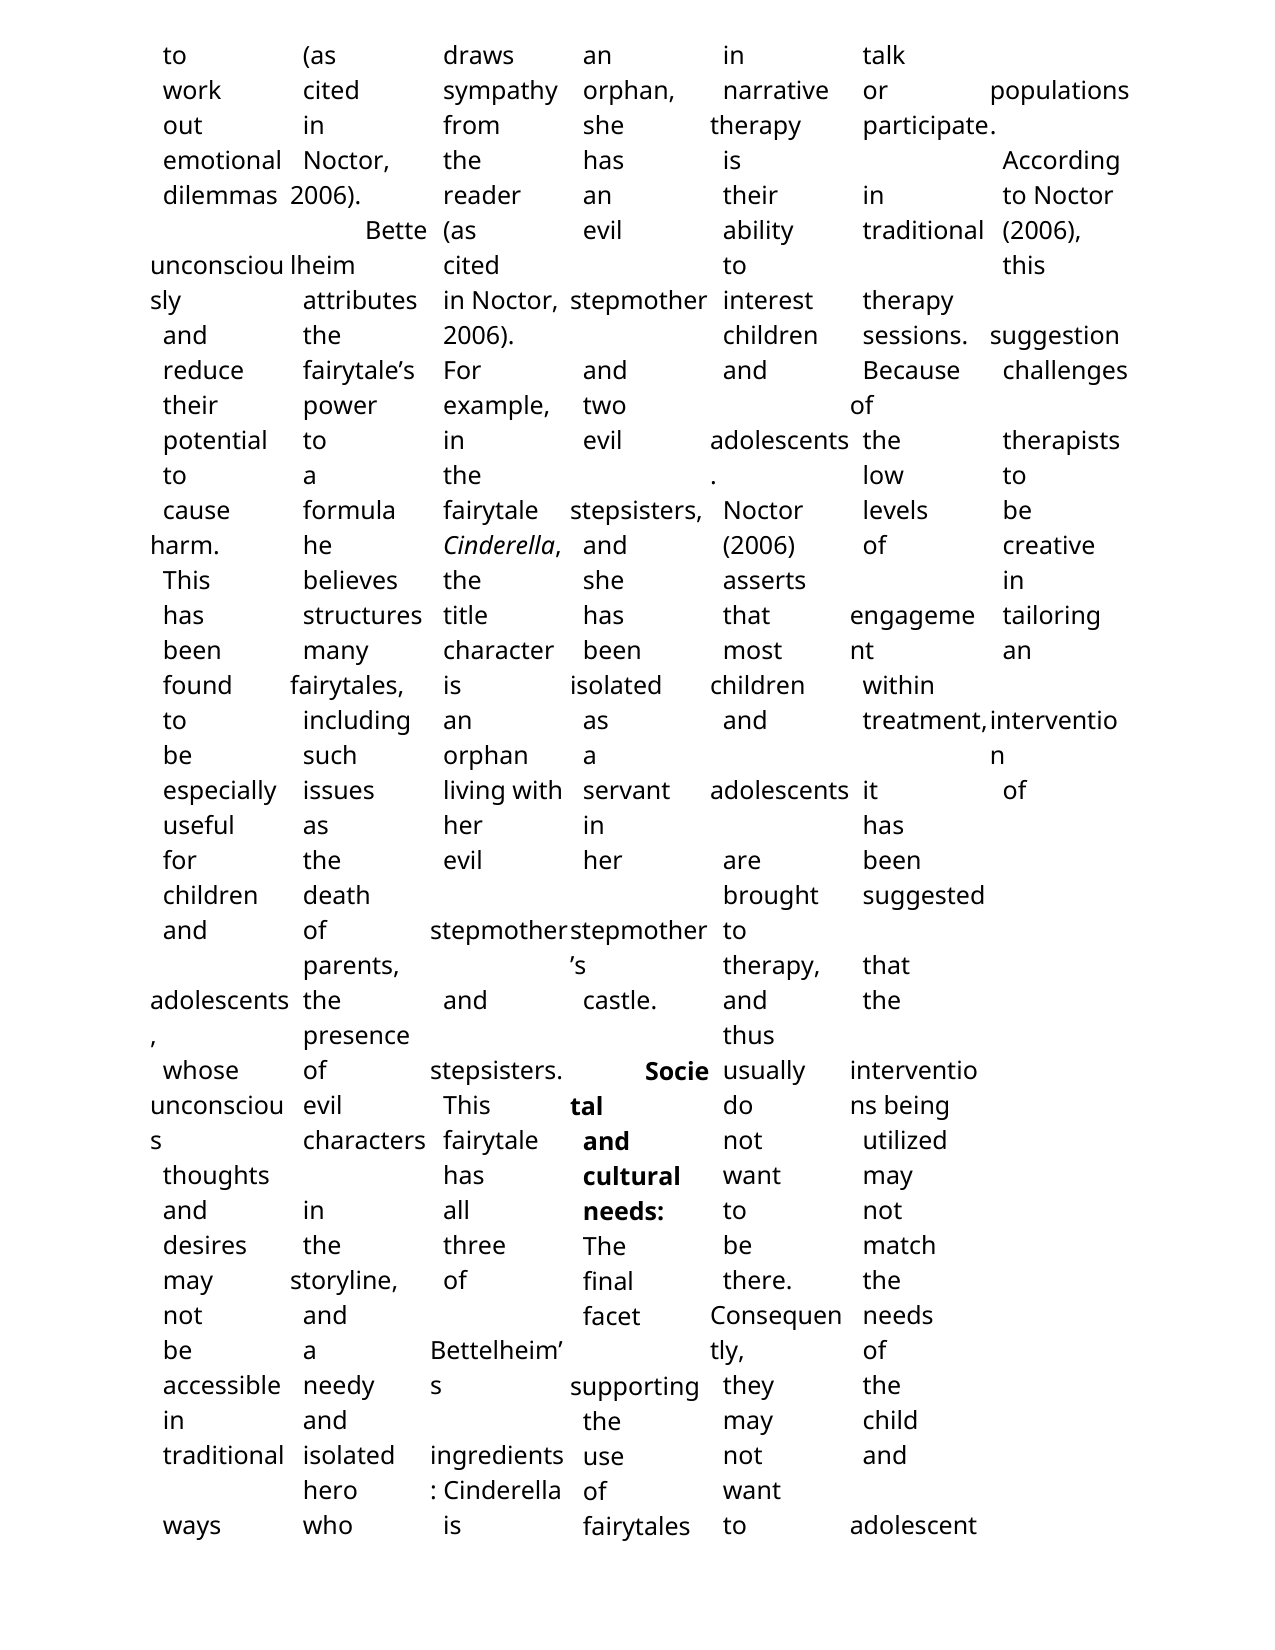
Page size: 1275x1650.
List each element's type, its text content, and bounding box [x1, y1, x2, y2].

text Bettelheim attributes the fairytale’s power to a formula he believes structures many fairytales, including such issues as the death of parents, the presence of evil characters in the storyline, and a needy and isolated hero who draws sympathy from the reader (as cited in Noctor, 2006). For example, in the fairytale Cinderella, the title character is an orphan living with her evil stepmother and stepsisters. This fairytale has all three of Bettelheim’s ingredients: Cinderella is an orphan, she has an evil stepmother and two evil stepsisters, and she has been isolated as a servant in her stepmother’s castle. [290, 37, 710, 1542]
text Societal and cultural needs: The final facet supporting the use of fairytales in narrative therapy is their ability to interest children and adolescents. Noctor (2006) asserts that most children and adolescents are brought to therapy, and thus usually do not want to be there. Consequently, they may not want to talk or participate in traditional therapy sessions. Because of the low levels of engagement within treatment, it has been suggested that the interventions being utilized may not match the needs of the child and adolescent populations. According to Noctor (2006), this suggestion challenges therapists to be creative in tailoring an intervention of [570, 37, 1131, 1542]
